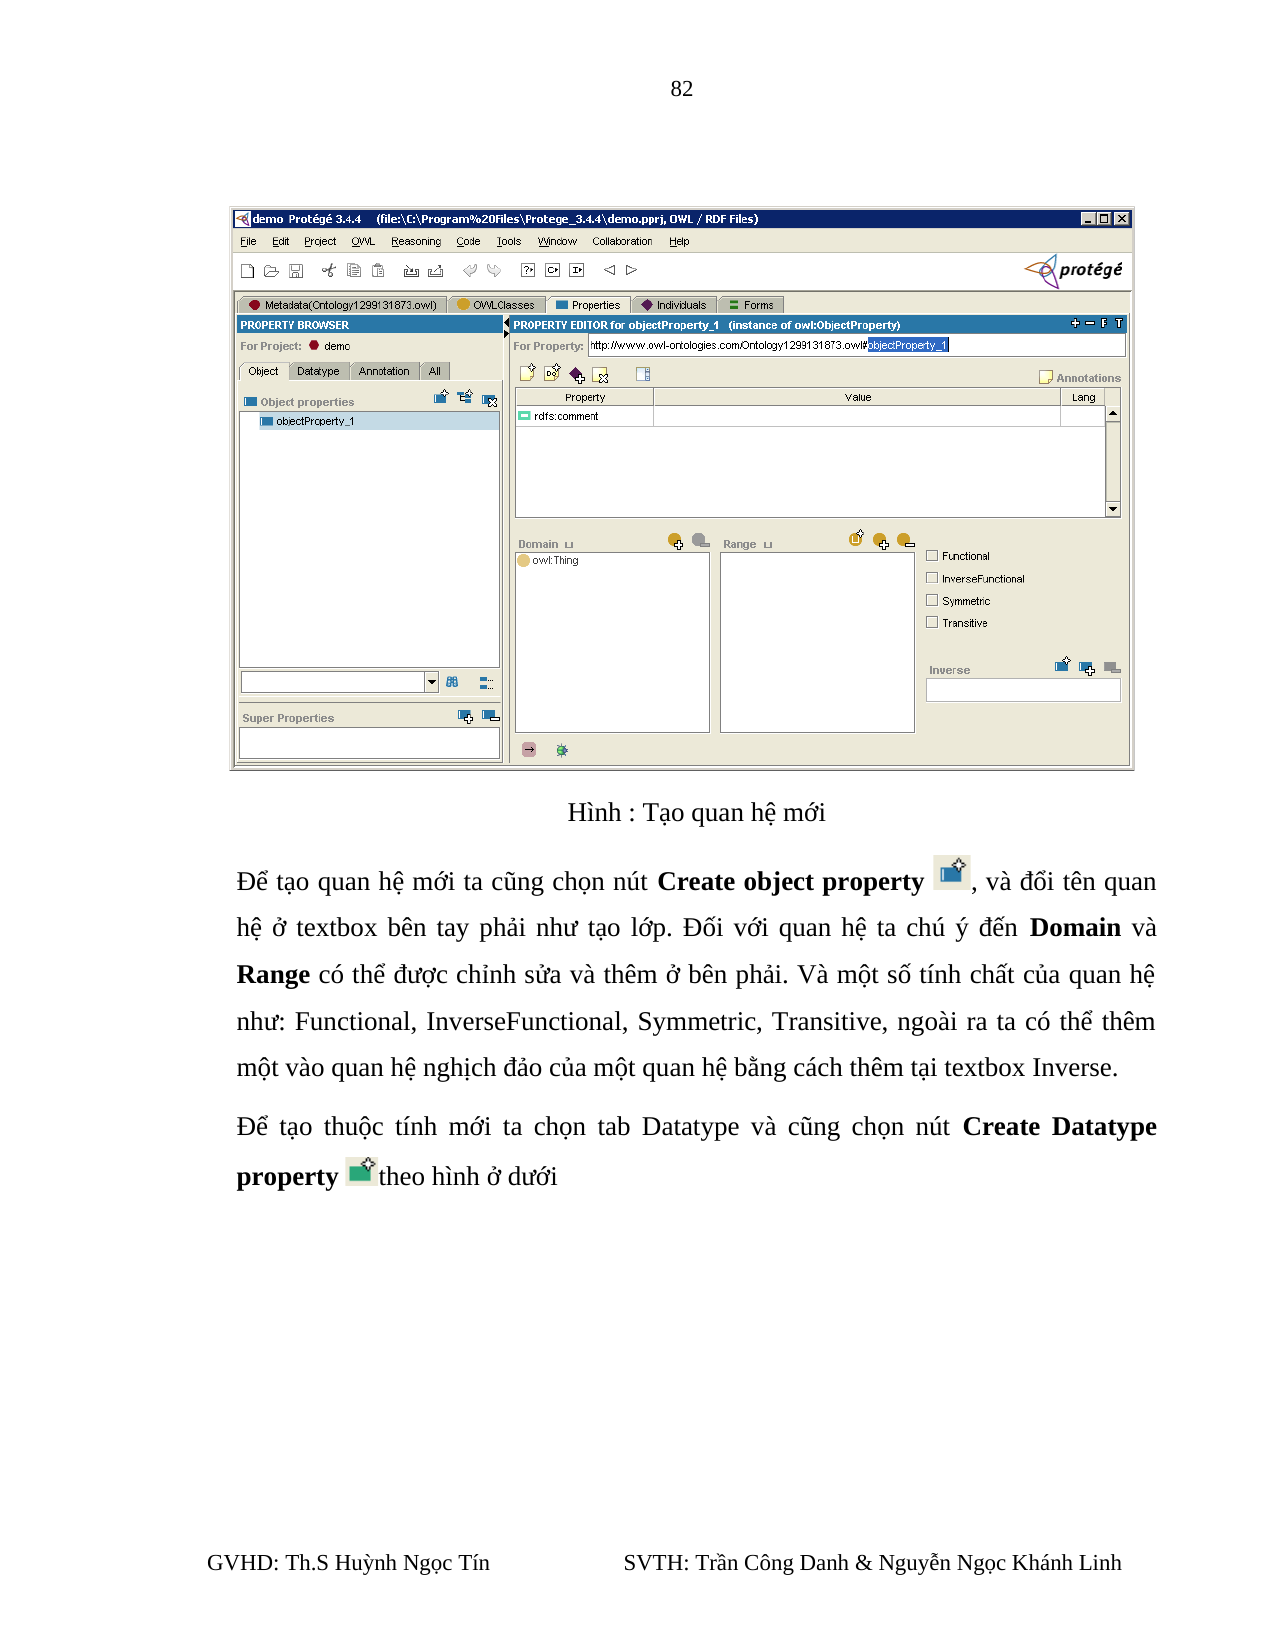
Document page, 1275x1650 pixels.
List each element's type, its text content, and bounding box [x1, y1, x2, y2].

picture [345, 1157, 379, 1186]
text Để tạo quan hệ mới ta cũng chọn nút Create object property , và đổi tên quan hệ ở textbox bên tay phải như tạo lớp. Đối với quan hệ ta chú ý đến Domain và Range có thể được chỉnh sửa và thêm ở bên phải. Và một số tính chất của quan hệ như: Functional, InverseFunctional, Symmetric, Transitive, ngoài ra ta có thể thêm một vào quan hệ nghịch đảo của một quan hệ bằng cách thêm tại textbox Inverse. [236, 856, 1157, 1082]
picture [229, 206, 1135, 771]
picture [933, 855, 971, 890]
text Hình : Tạo quan hệ mới [236, 796, 1157, 828]
text Để tạo thuộc tính mới ta chọn tab Datatype và cũng chọn nút Create Datatype property theo hình ở dưới [236, 1111, 1157, 1191]
